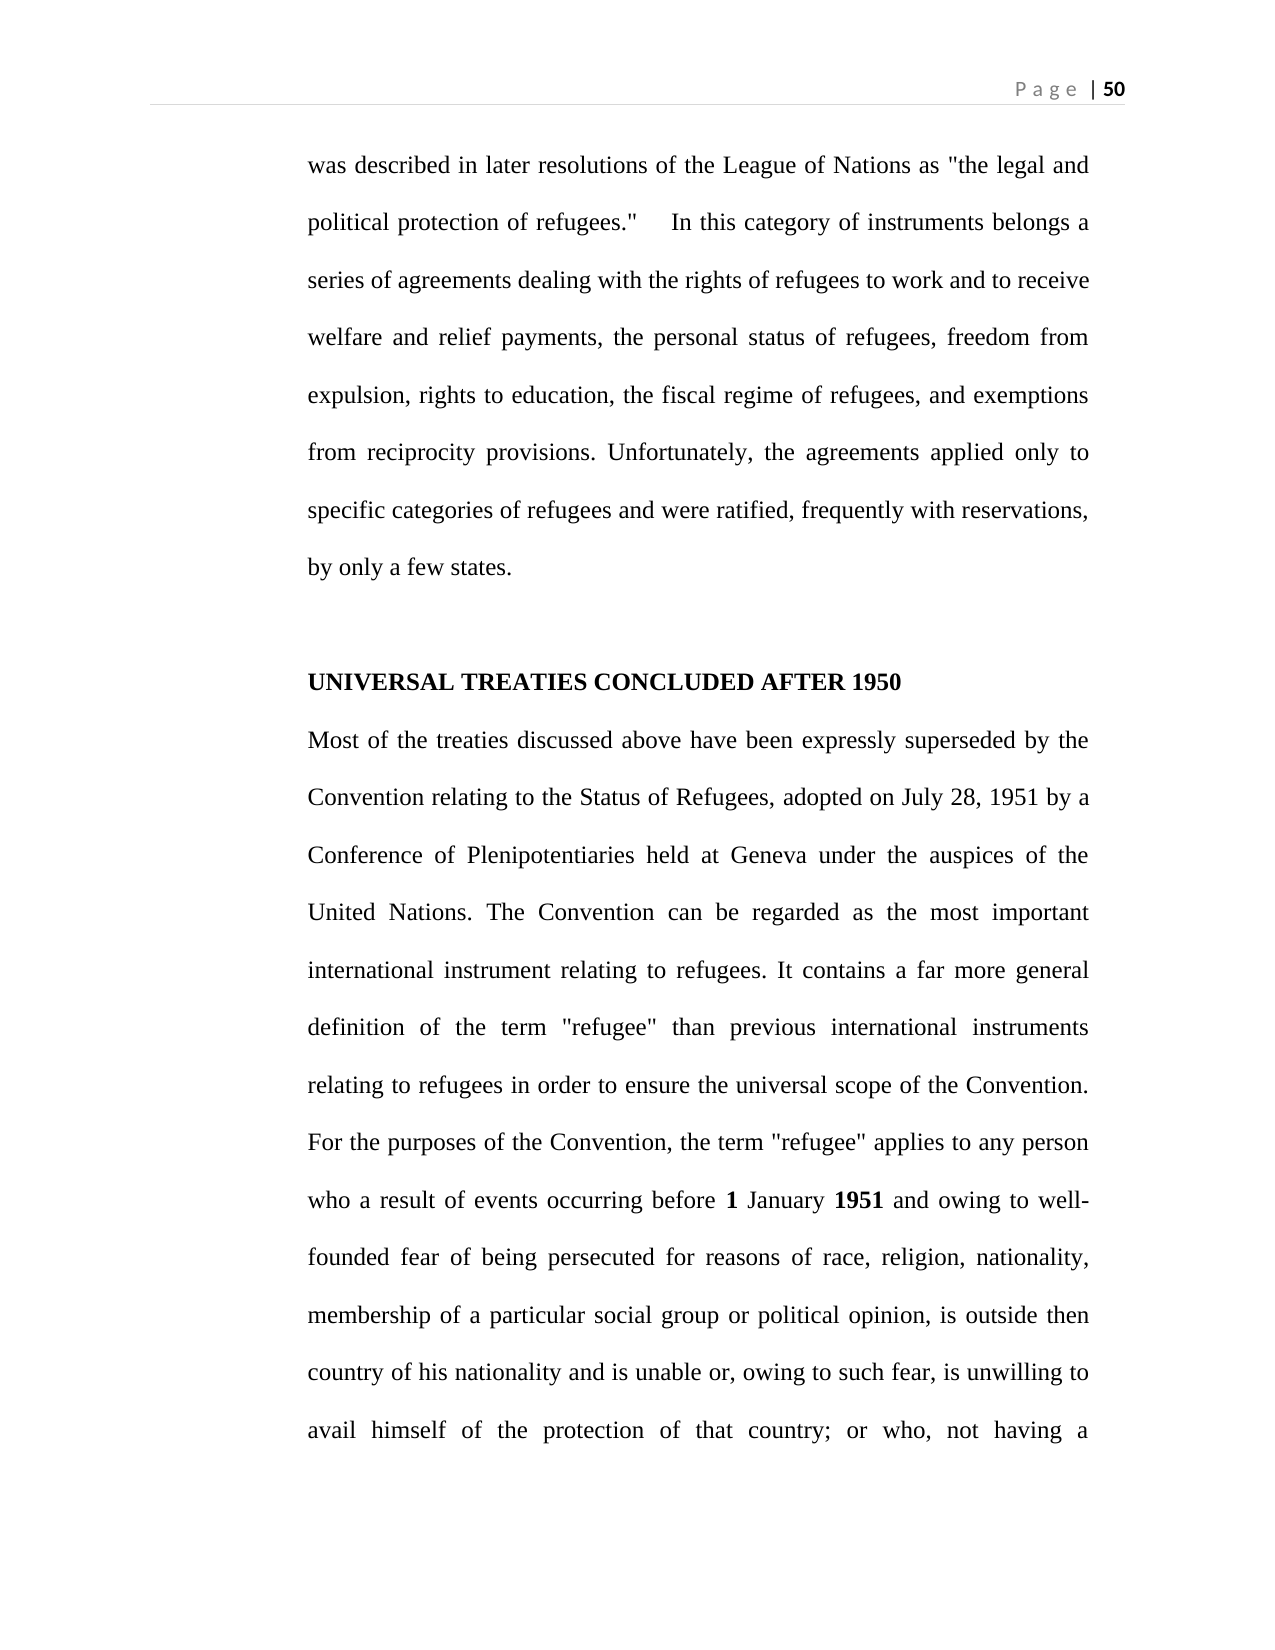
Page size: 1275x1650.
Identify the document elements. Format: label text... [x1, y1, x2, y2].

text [307, 725, 1090, 1444]
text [307, 150, 1090, 581]
text UNIVERSAL TREATIES CONCLUDED AFTER 1950 [307, 667, 1090, 696]
